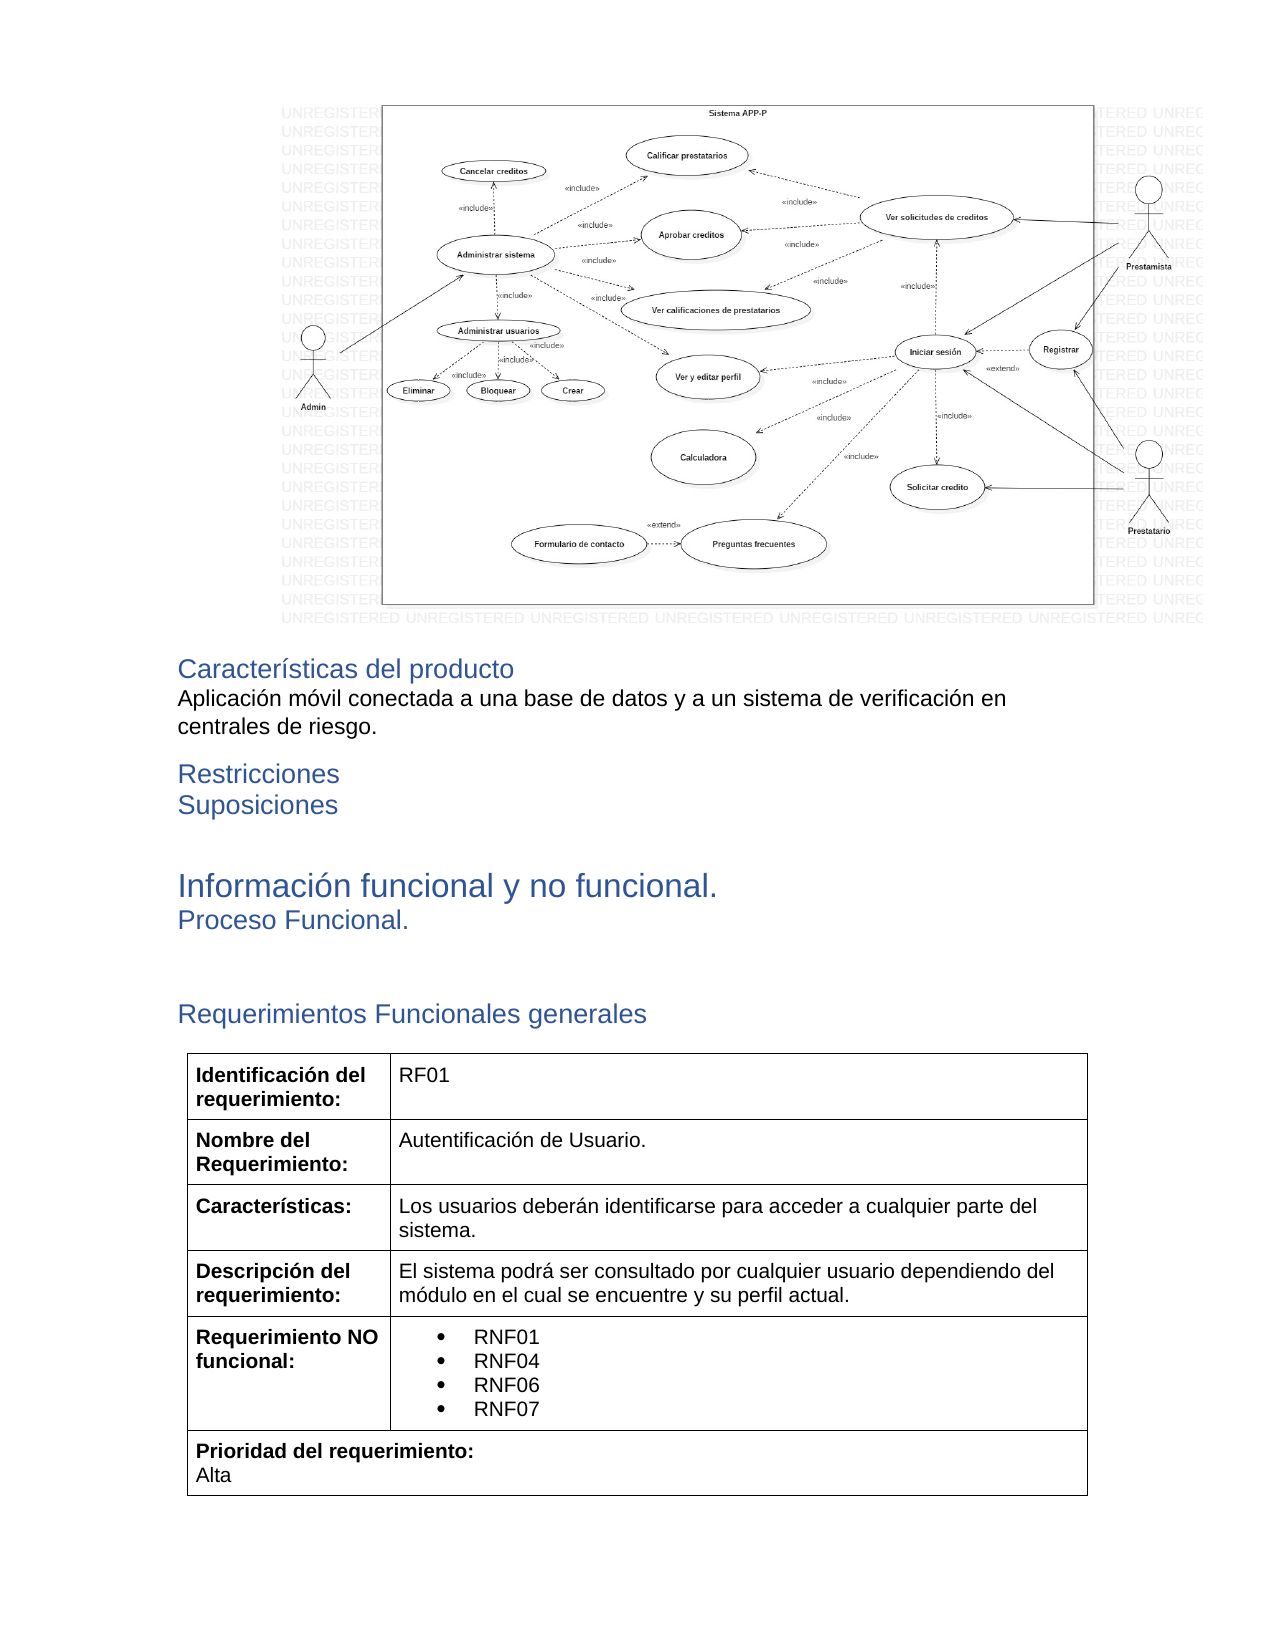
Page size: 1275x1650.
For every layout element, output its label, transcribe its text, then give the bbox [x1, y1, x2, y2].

table_cell El sistema podrá ser consultado por cualquier usuario dependiendo del módulo en el cual se encuentre y su perfil actual. [391, 1251, 1087, 1316]
subtitle Suposiciones [177, 789, 1098, 821]
subtitle Proceso Funcional. [177, 904, 1098, 935]
table_cell Nombre del Requerimiento: [188, 1120, 390, 1184]
table_cell Prioridad del requerimiento: Alta [188, 1431, 1087, 1495]
table_cell Requerimiento NO funcional: [188, 1317, 390, 1429]
subtitle Requerimientos Funcionales generales [177, 998, 1098, 1029]
subtitle Restricciones [177, 758, 1098, 789]
table_header Identificación del requerimiento: [188, 1054, 390, 1119]
table_cell Características: [188, 1185, 390, 1250]
picture [281, 100, 1203, 629]
table_cell Autentificación de Usuario. [391, 1120, 1087, 1184]
table_cell Descripción del requerimiento: [188, 1251, 390, 1316]
text Aplicación móvil conectada a una base de datos y a un sistema de verificación en centrales de riesgo. [177, 684, 1098, 739]
table_cell Los usuarios deberán identificarse para acceder a cualquier parte del sistema. [391, 1185, 1087, 1250]
table_header RF01 [391, 1054, 1087, 1119]
table_cell RNF01 RNF04 RNF06 RNF07 [391, 1317, 1087, 1429]
subtitle Información funcional y no funcional. [177, 866, 1098, 904]
